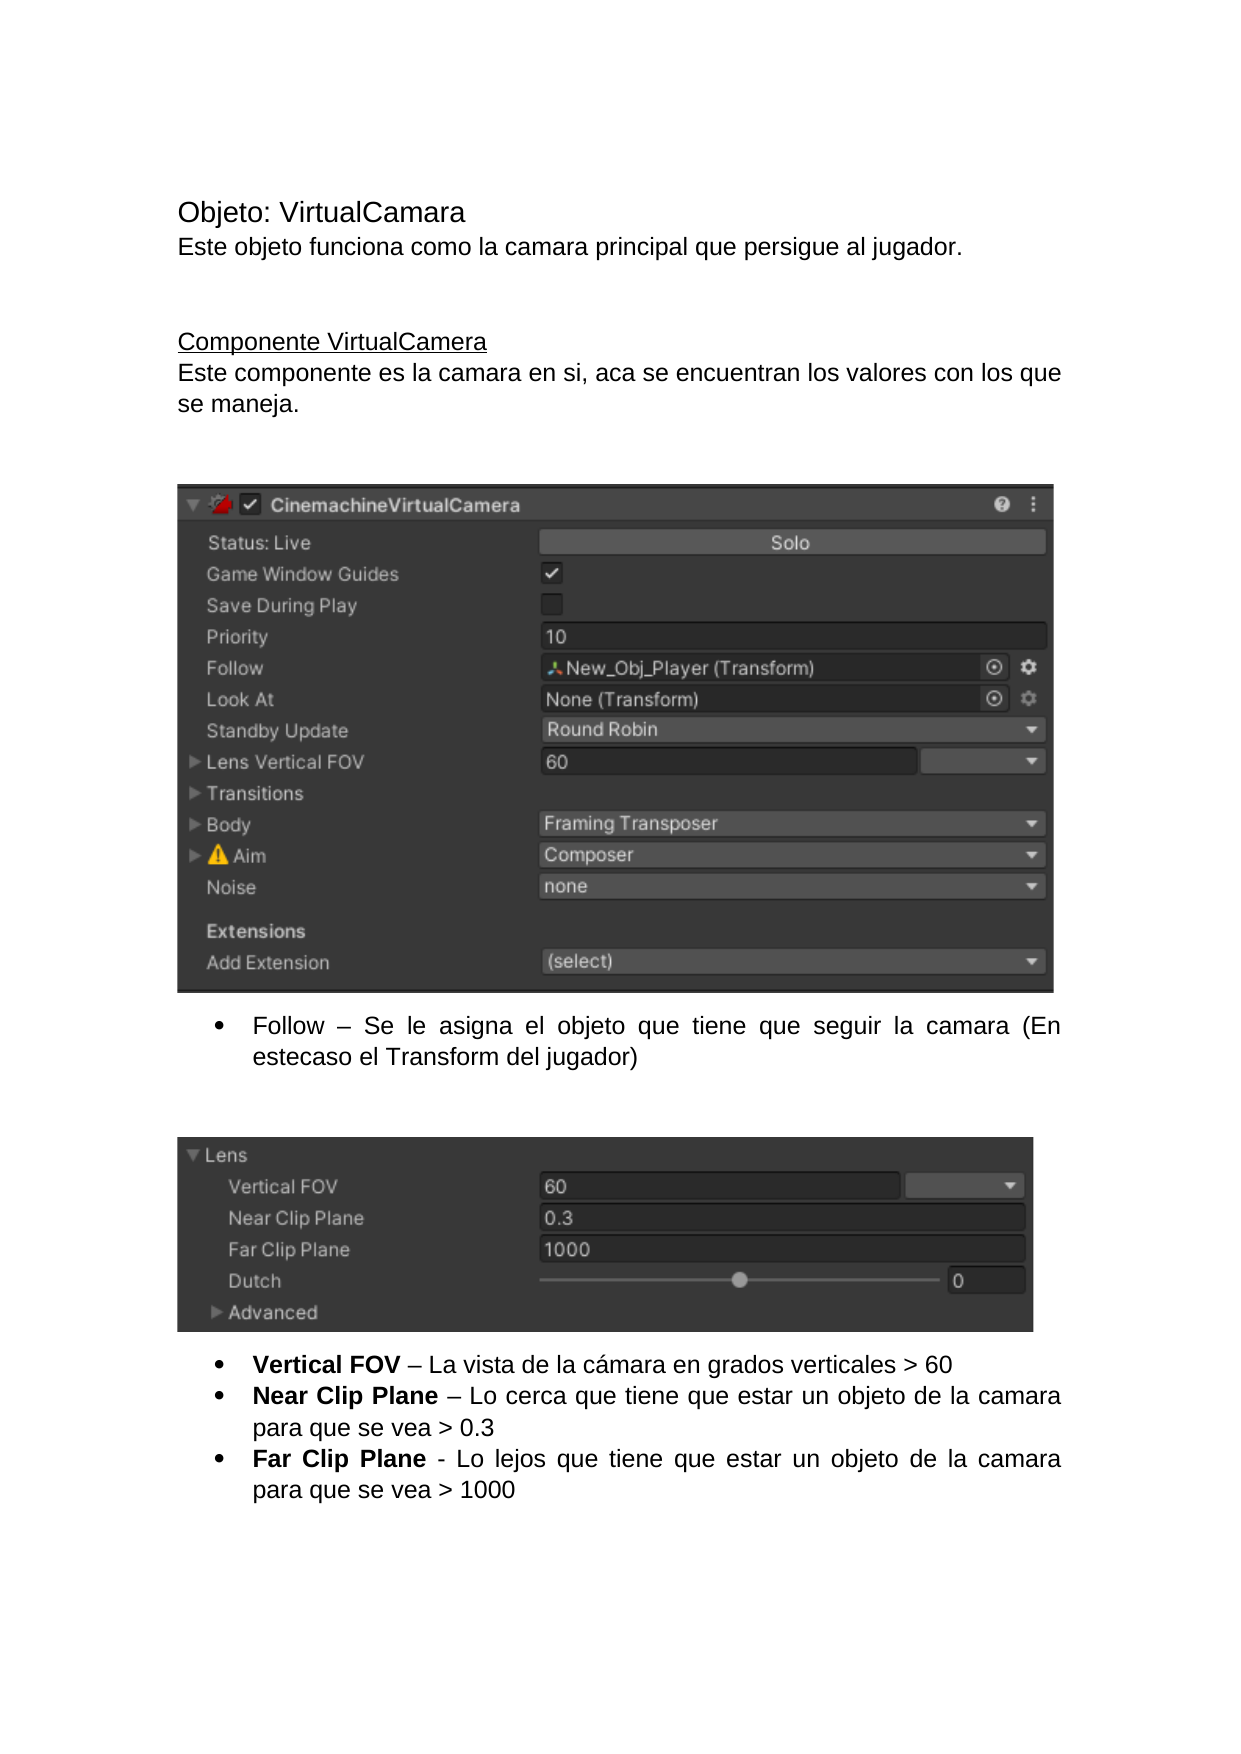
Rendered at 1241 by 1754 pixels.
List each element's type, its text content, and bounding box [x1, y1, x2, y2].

text Este componente es la camara en si, aca se encuentran los valores con los que se maneja. [177, 358, 1063, 418]
subtitle Objeto: VirtualCamara [177, 195, 1063, 229]
text Este objeto funciona como la camara principal que persigue al jugador. [177, 231, 1063, 260]
list Follow – Se le asigna el objeto que tiene que seguir la camara (En estecaso el Transform del jugador) [215, 1011, 1063, 1071]
picture [177, 484, 1054, 993]
list Far Clip Plane - Lo lejos que tiene que estar un objeto de la camara para que se vea > 1000 [215, 1443, 1063, 1503]
list Near Clip Plane – Lo cerca que tiene que estar un objeto de la camara para que se vea > 0.3 [215, 1381, 1063, 1441]
subtitle Componente VirtualCamera [177, 327, 1063, 356]
picture [177, 1137, 1034, 1332]
list Vertical FOV – La vista de la cámara en grados verticales > 60 [215, 1350, 1063, 1379]
